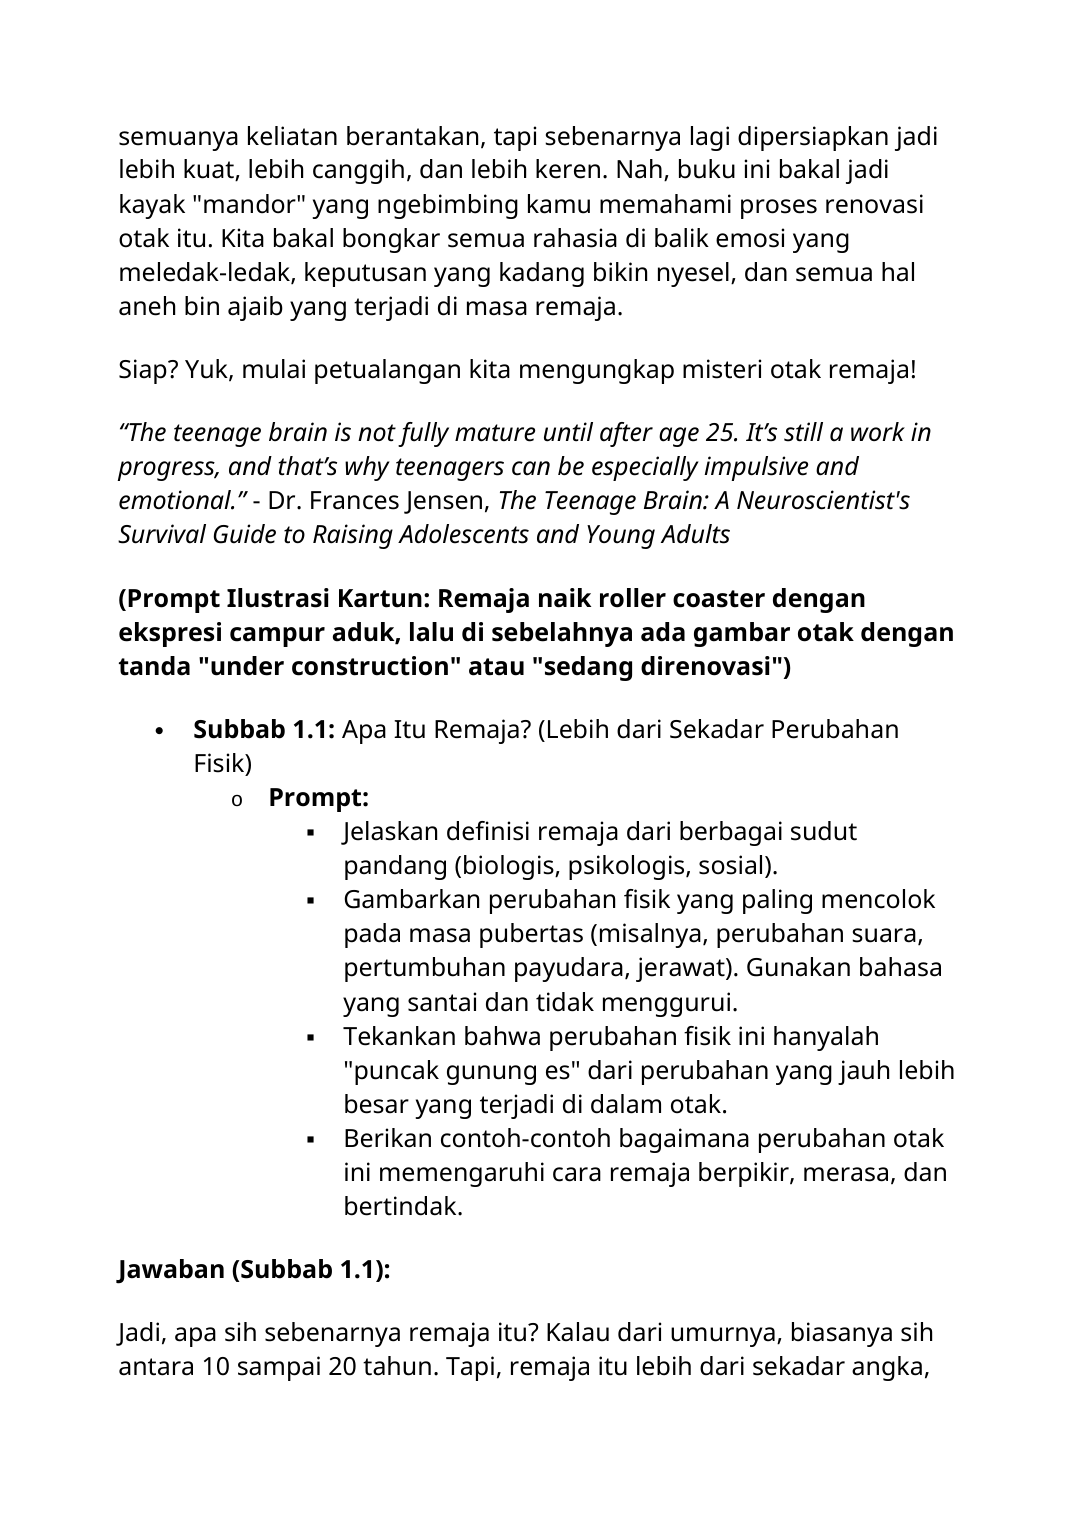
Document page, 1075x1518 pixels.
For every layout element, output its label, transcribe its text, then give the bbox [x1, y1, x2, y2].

list Tekankan bahwa perubahan fisik ini hanyalah "puncak gunung es" dari perubahan yang jauh lebih besar yang terjadi di dalam otak. [306, 1018, 957, 1120]
list Gambarkan perubahan fisik yang paling mencolok pada masa pubertas (misalnya, perubahan suara, pertumbuhan payudara, jerawat). Gunakan bahasa yang santai dan tidak menggurui. [306, 882, 957, 1018]
list Berikan contoh-contoh bagaimana perubahan otak ini memengaruhi cara remaja berpikir, merasa, dan bertindak. [306, 1120, 957, 1223]
list Subbab 1.1: Apa Itu Remaja? (Lebih dari Sekadar Perubahan Fisik) [156, 712, 957, 780]
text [118, 1315, 957, 1383]
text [118, 118, 957, 322]
text (Prompt Ilustrasi Kartun: Remaja naik roller coaster dengan ekspresi campur aduk, lalu di sebelahnya ada gambar otak dengan tanda "under construction" atau "sedang direnovasi") [118, 580, 957, 682]
list Jelaskan definisi remaja dari berbagai sudut pandang (biologis, psikologis, sosial). [306, 814, 957, 882]
list Prompt: [231, 780, 957, 814]
text Siap? Yuk, mulai petualangan kita mengungkap misteri otak remaja! [118, 352, 957, 386]
text Jawaban (Subbab 1.1): [118, 1252, 957, 1286]
text “The teenage brain is not fully mature until after age 25. It’s still a work in progress, and that’s why teenagers can be especially impulsive and emotional.” - Dr. Frances Jensen, The Teenage Brain: A Neuroscientist's Survival Guide to Raising Adolescents and Young Adults [118, 415, 957, 551]
